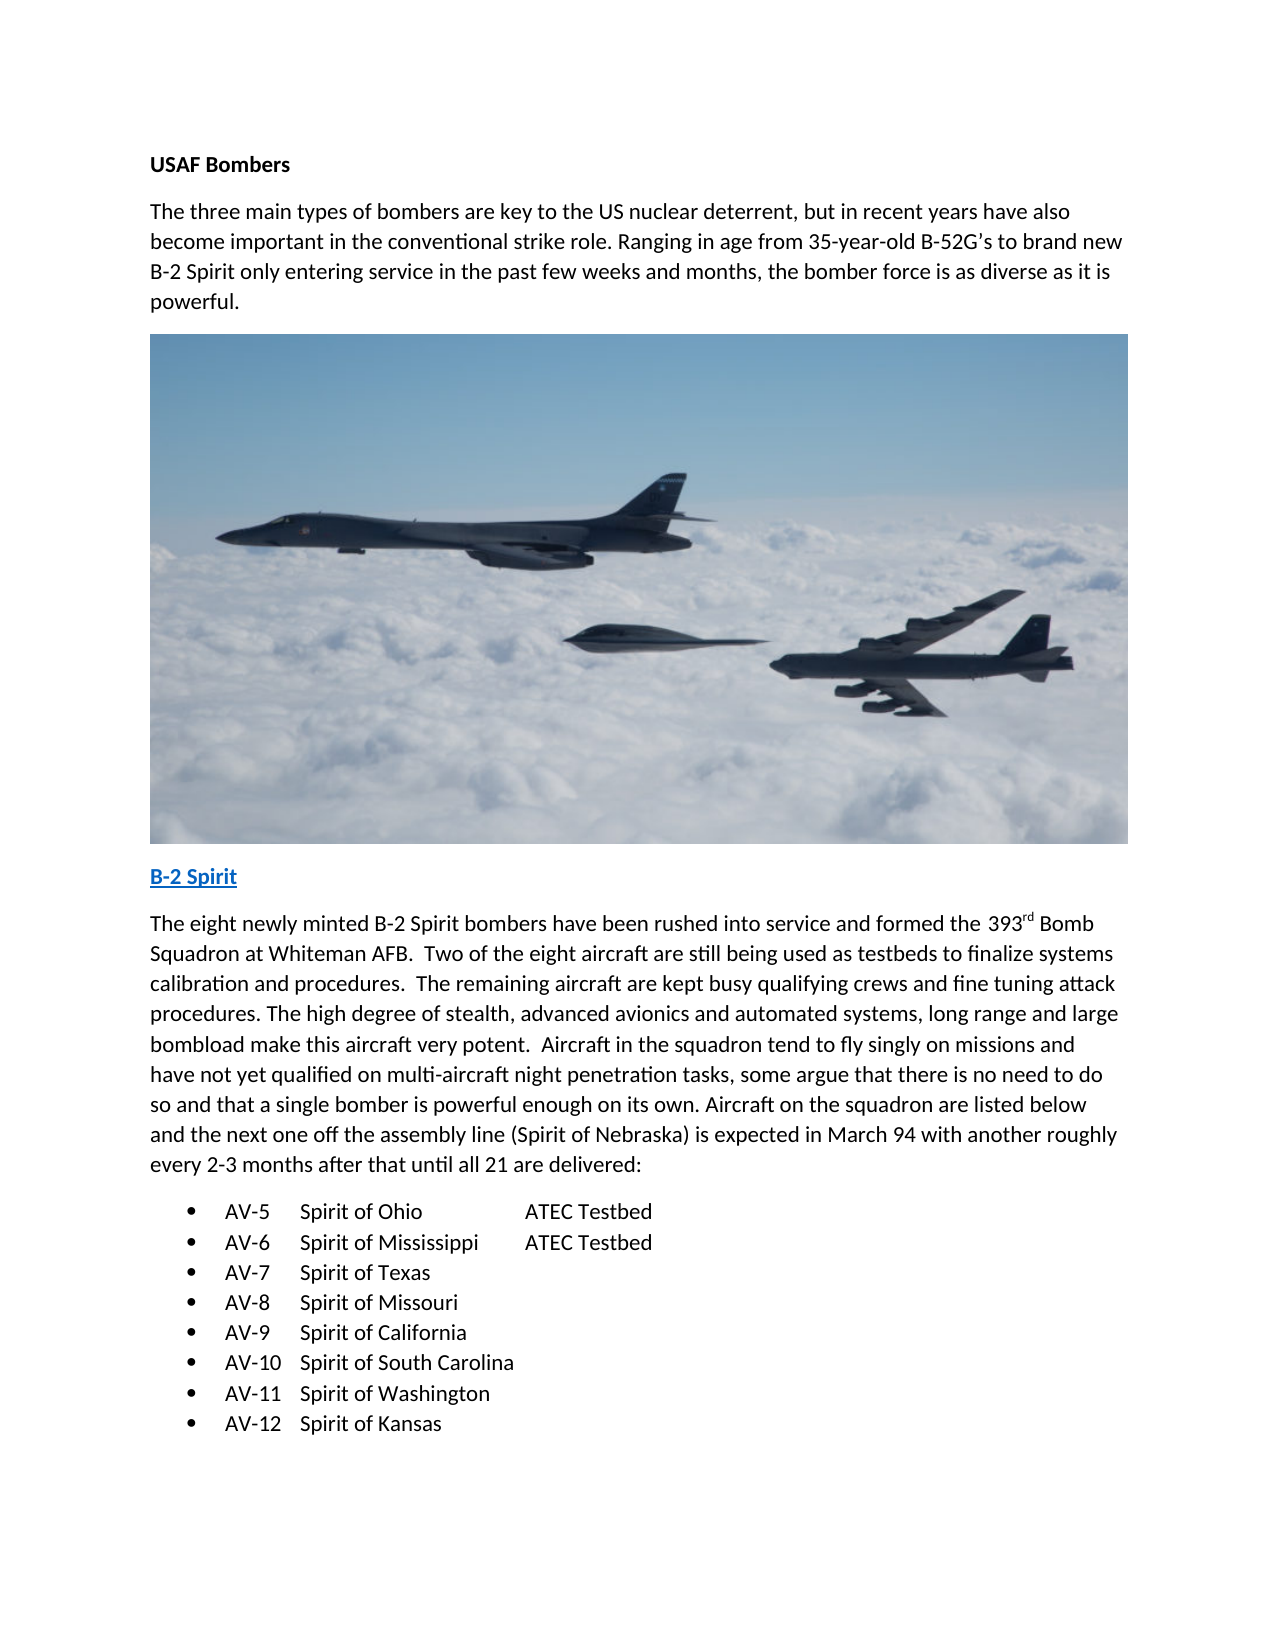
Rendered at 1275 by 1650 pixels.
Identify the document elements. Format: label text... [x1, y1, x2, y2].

text The three main types of bombers are key to the US nuclear deterrent, but in recent years have also become important in the conventional strike role. Ranging in age from 35-year-old B-52G’s to brand new B-2 Spirit only entering service in the past few weeks and months, the bomber force is as diverse as it is powerful. [150, 197, 1125, 316]
list AV-8 Spirit of Missouri [187, 1288, 1125, 1316]
text The eight newly minted B-2 Spirit bombers have been rushed into service and formed the 393rd Bomb Squadron at Whiteman AFB. Two of the eight aircraft are still being used as testbeds to finalize systems calibration and procedures. The remaining aircraft are kept busy qualifying crews and fine tuning attack procedures. The high degree of stealth, advanced avionics and automated systems, long range and large bombload make this aircraft very potent. Aircraft in the squadron tend to fly singly on missions and have not yet qualified on multi-aircraft night penetration tasks, some argue that there is no need to do so and that a single bomber is powerful enough on its own. Aircraft on the squadron are listed below and the next one off the assembly line (Spirit of Nebraska) is expected in March 94 with another roughly every 2-3 months after that until all 21 are delivered: [150, 909, 1125, 1178]
text USAF Bombers [150, 150, 1125, 178]
text B-2 Spirit [150, 862, 1125, 890]
picture [150, 334, 1128, 844]
list AV-5 Spirit of Ohio ATEC Testbed [187, 1197, 1125, 1225]
list AV-10 Spirit of South Carolina [187, 1348, 1125, 1376]
list AV-12 Spirit of Kansas [187, 1409, 1125, 1437]
list AV-9 Spirit of California [187, 1318, 1125, 1346]
list AV-7 Spirit of Texas [187, 1258, 1125, 1286]
list AV-6 Spirit of Mississippi ATEC Testbed [187, 1228, 1125, 1256]
list AV-11 Spirit of Washington [187, 1379, 1125, 1407]
